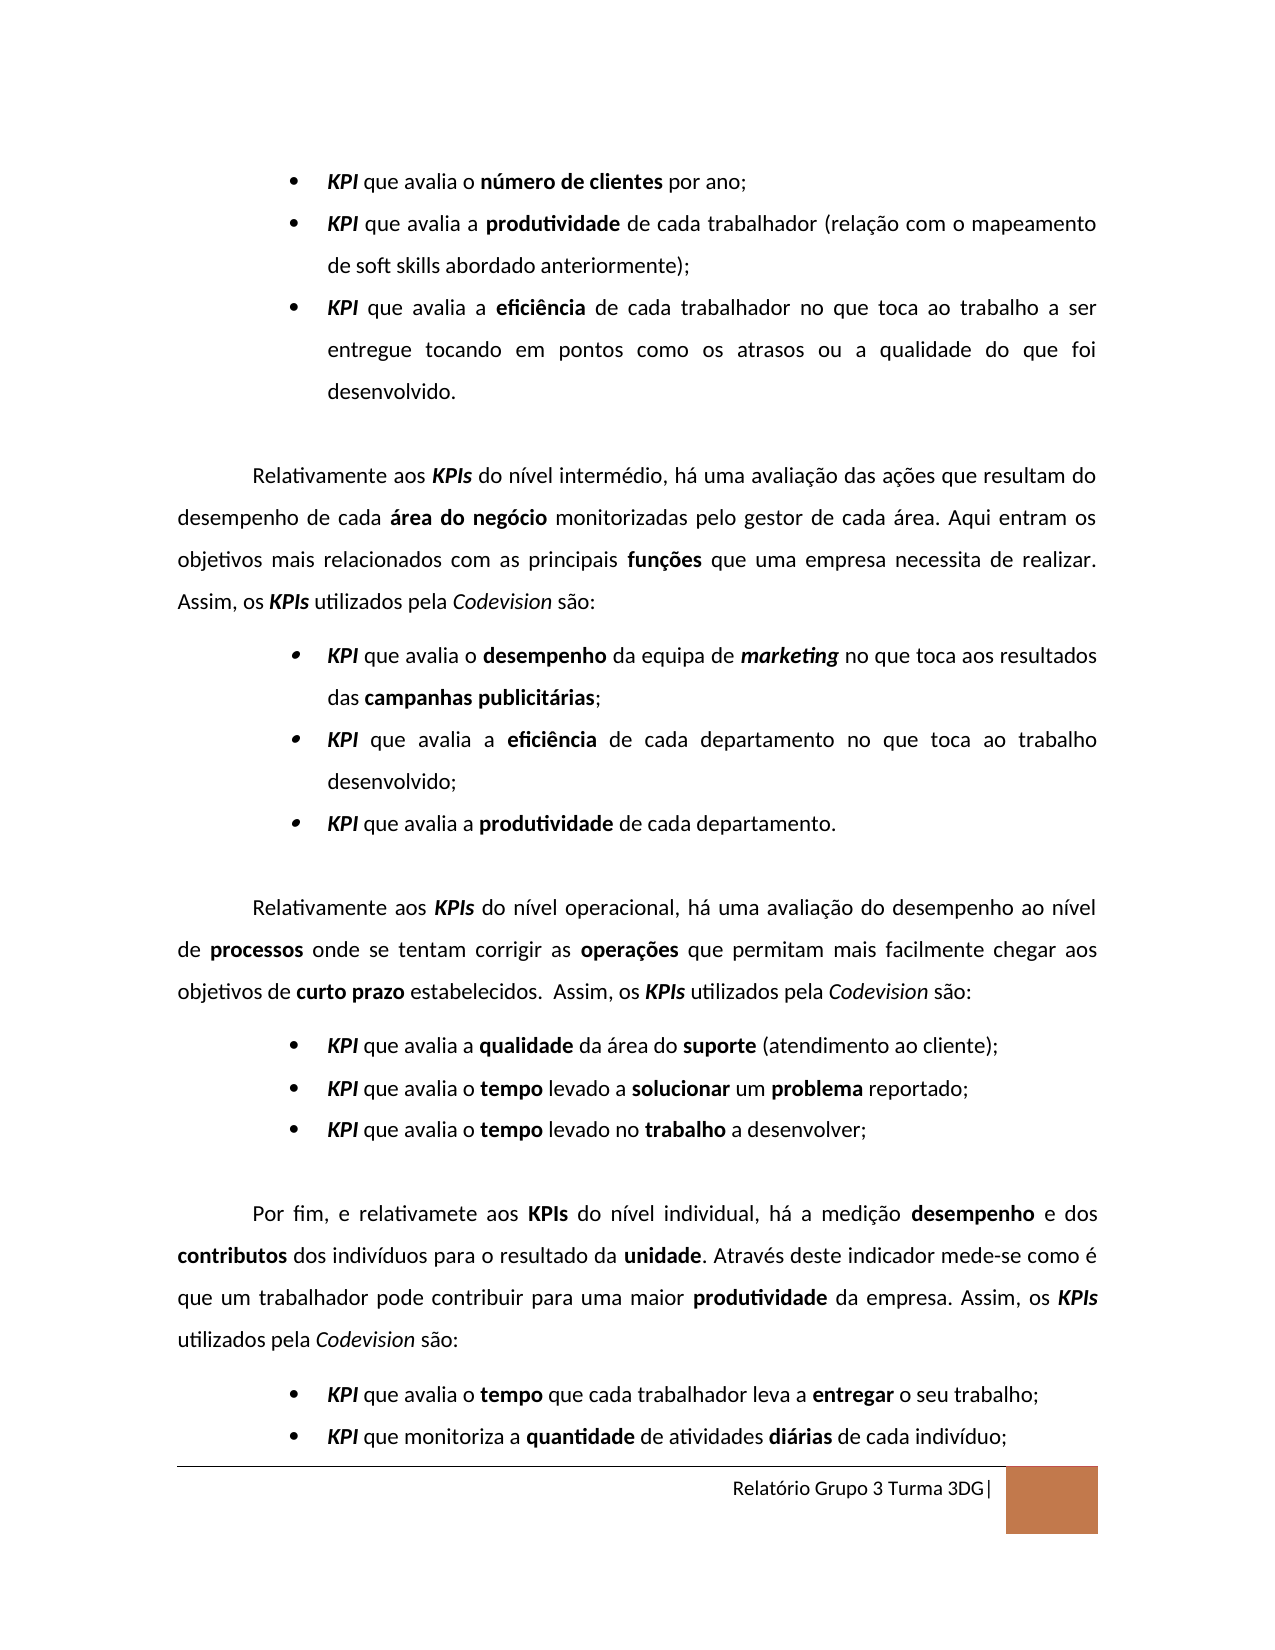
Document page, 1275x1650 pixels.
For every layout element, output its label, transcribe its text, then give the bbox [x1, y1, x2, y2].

text Por fim, e relativamete aos KPIs do nível individual, há a medição desempenho e dos contributos dos indivíduos para o resultado da unidade. Através deste indicador mede-se como é que um trabalhador pode contribuir para uma maior produtividade da empresa. Assim, os KPIs utilizados pela Codevision são: [177, 1199, 1098, 1353]
list KPI que avalia a produtividade de cada departamento. [290, 809, 1098, 837]
list KPI que avalia o número de clientes por ano; [290, 167, 1098, 195]
text Relativamente aos KPIs do nível operacional, há uma avaliação do desempenho ao nível de processos onde se tentam corrigir as operações que permitam mais facilmente chegar aos objetivos de curto prazo estabelecidos. Assim, os KPIs utilizados pela Codevision são: [177, 893, 1098, 1005]
list KPI que avalia a produtividade de cada trabalhador (relação com o mapeamento de soft skills abordado anteriormente); [290, 209, 1098, 279]
list KPI que avalia o tempo levado no trabalho a desenvolver; [290, 1116, 1098, 1144]
text Relativamente aos KPIs do nível intermédio, há uma avaliação das ações que resultam do desempenho de cada área do negócio monitorizadas pelo gestor de cada área. Aqui entram os objetivos mais relacionados com as principais funções que uma empresa necessita de realizar. Assim, os KPIs utilizados pela Codevision são: [177, 461, 1098, 615]
list KPI que avalia o tempo levado a solucionar um problema reportado; [290, 1074, 1098, 1102]
list KPI que avalia a eficiência de cada trabalhador no que toca ao trabalho a ser entregue tocando em pontos como os atrasos ou a qualidade do que foi desenvolvido. [290, 293, 1098, 405]
list KPI que avalia a qualidade da área do suporte (atendimento ao cliente); [290, 1032, 1098, 1060]
list KPI que avalia o tempo que cada trabalhador leva a entregar o seu trabalho; [290, 1380, 1098, 1408]
list KPI que monitoriza a quantidade de atividades diárias de cada indivíduo; [290, 1422, 1098, 1450]
list KPI que avalia a eficiência de cada departamento no que toca ao trabalho desenvolvido; [290, 725, 1098, 795]
list KPI que avalia o desempenho da equipa de marketing no que toca aos resultados das campanhas publicitárias; [290, 641, 1098, 711]
